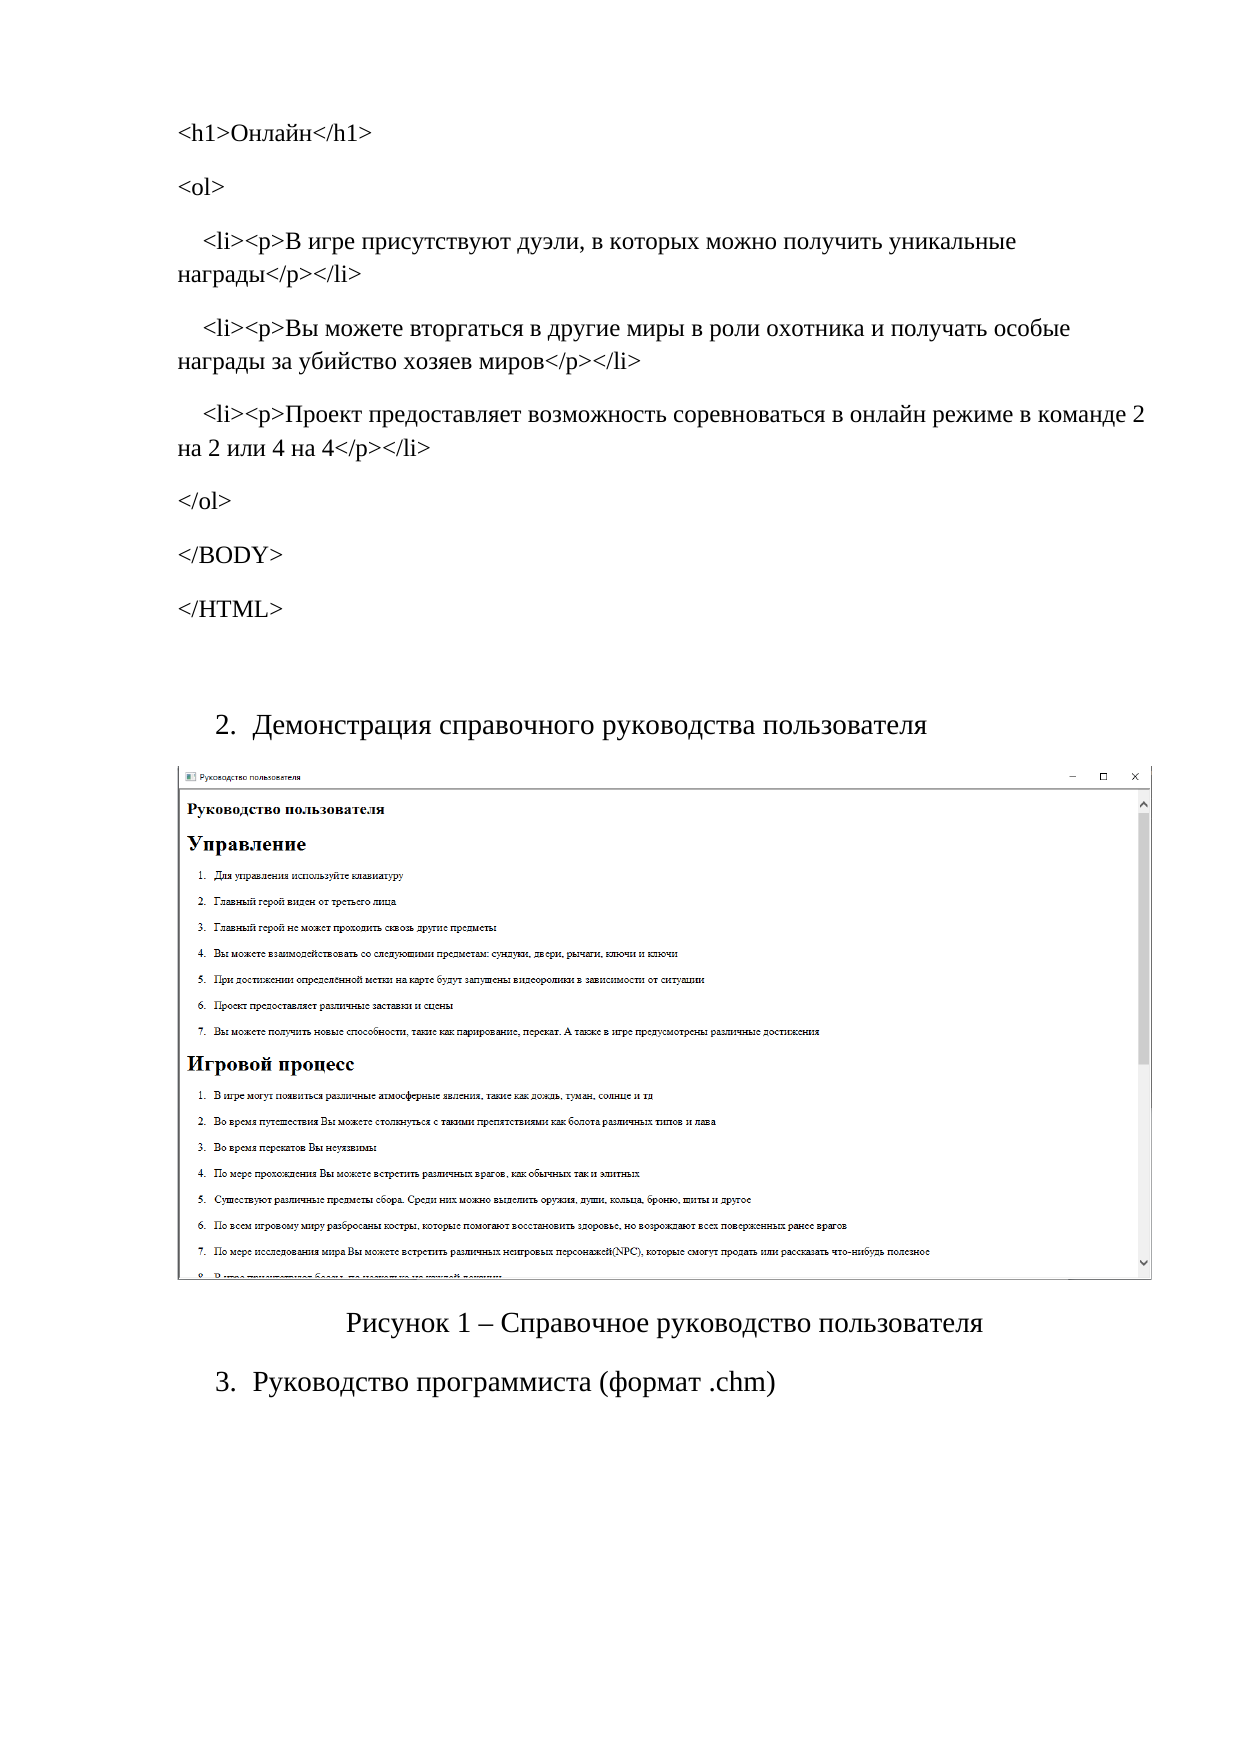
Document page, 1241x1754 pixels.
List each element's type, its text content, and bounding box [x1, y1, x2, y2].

text <h1>Онлайн</h1> [177, 118, 1152, 147]
list Демонстрация справочного руководства пользователя [215, 707, 1152, 741]
text </BODY> [177, 540, 1152, 569]
text </ol> [177, 486, 1152, 515]
text <li><p>В игре присутствуют дуэли, в которых можно получить уникальные награды</p></li> [177, 226, 1152, 288]
text <li><p>Вы можете вторгаться в другие миры в роли охотника и получать особые награды за убийство хозяев миров</p></li> [177, 313, 1152, 374]
text <ol> [177, 172, 1152, 201]
picture [177, 766, 1152, 1280]
list Руководство программиста (формат .chm) [215, 1364, 1152, 1398]
text Рисунок 1 – Справочное руководство пользователя [177, 1305, 1152, 1338]
text <li><p>Проект предоставляет возможность соревноваться в онлайн режиме в команде 2 на 2 или 4 на 4</p></li> [177, 399, 1152, 461]
text </HTML> [177, 594, 1152, 623]
